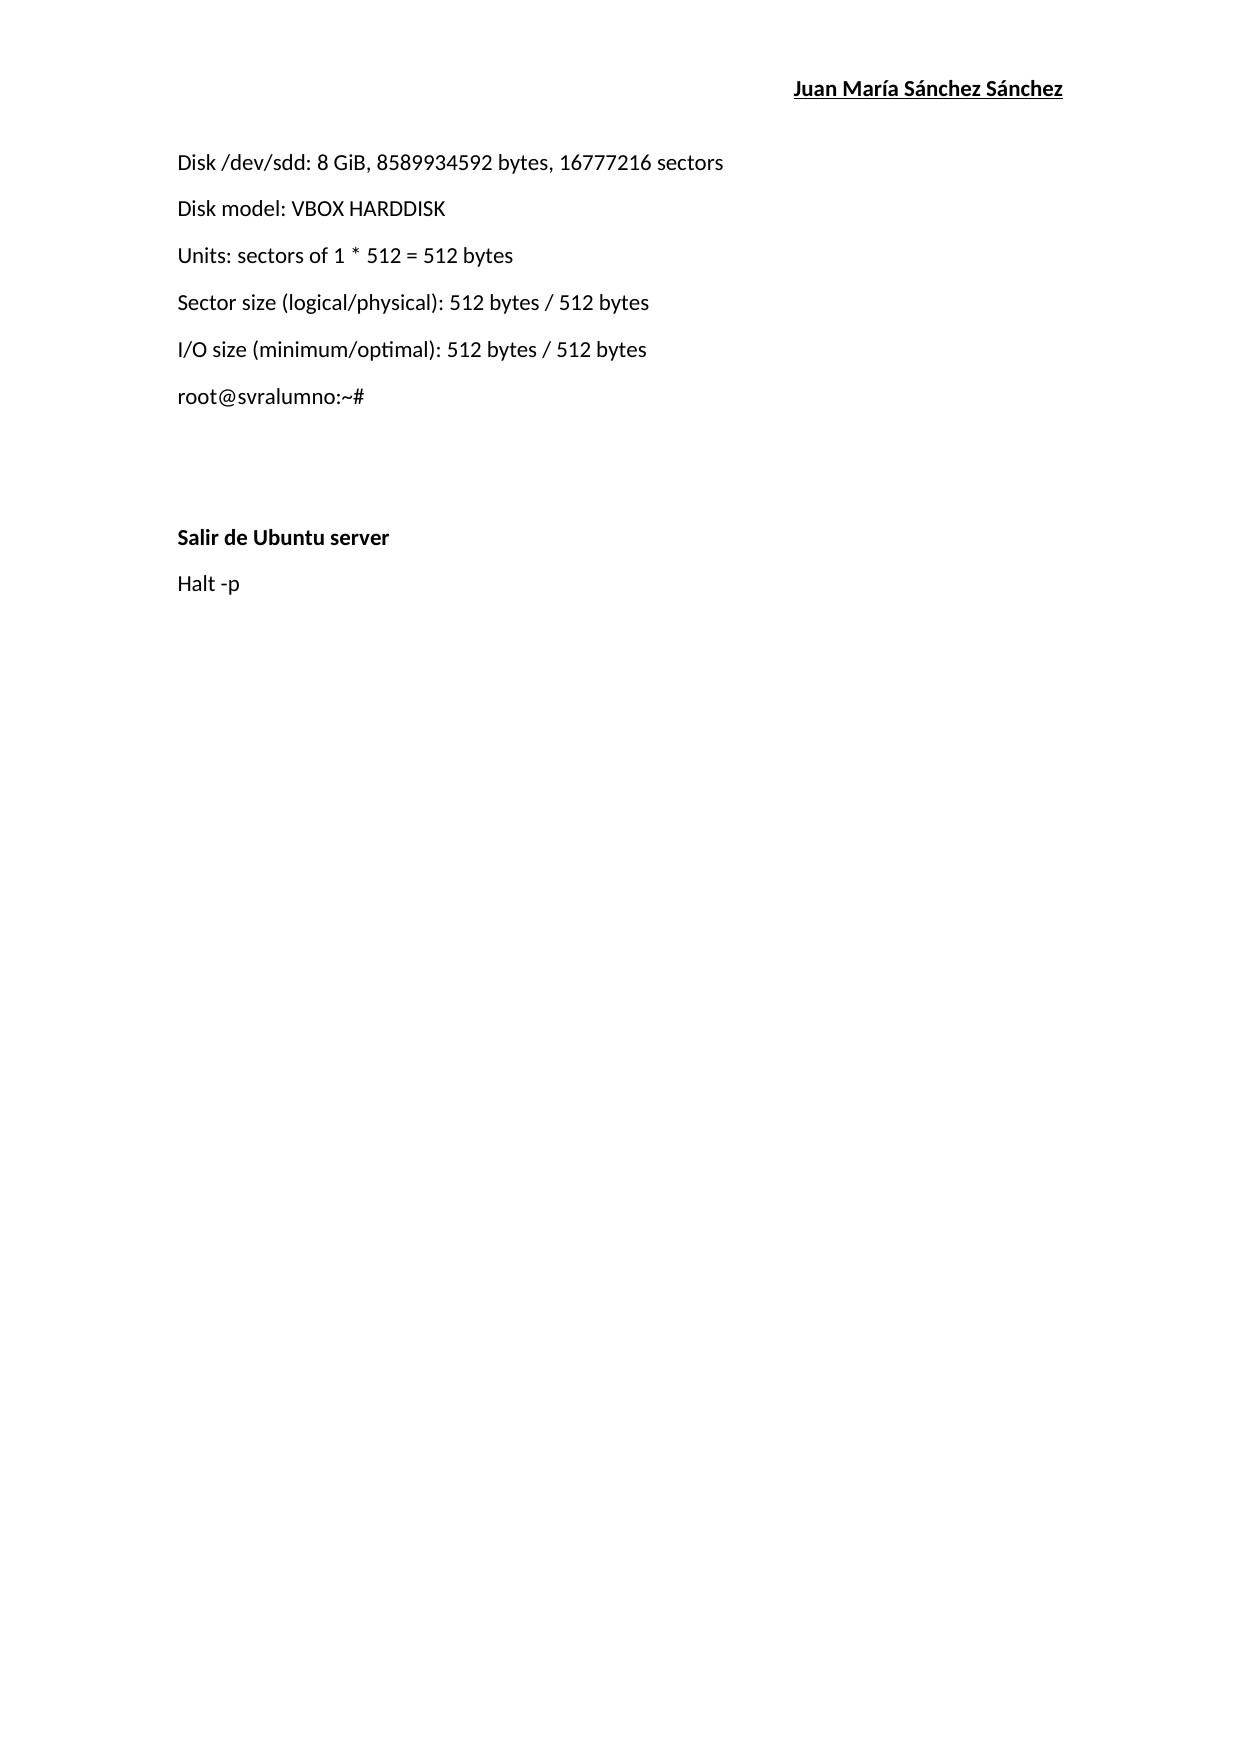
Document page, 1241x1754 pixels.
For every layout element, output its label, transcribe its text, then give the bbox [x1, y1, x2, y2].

text Salir de Ubuntu server [177, 523, 1063, 551]
text Halt -p [177, 569, 1063, 597]
text Units: sectors of 1 * 512 = 512 bytes [177, 241, 1063, 269]
text root@svralumno:~# [177, 382, 1063, 410]
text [177, 288, 1063, 316]
text I/O size (minimum/optimal): 512 bytes / 512 bytes [177, 335, 1063, 363]
text Disk model: VBOX HARDDISK [177, 194, 1063, 222]
text Disk /dev/sdd: 8 GiB, 8589934592 bytes, 16777216 sectors [177, 148, 1063, 176]
